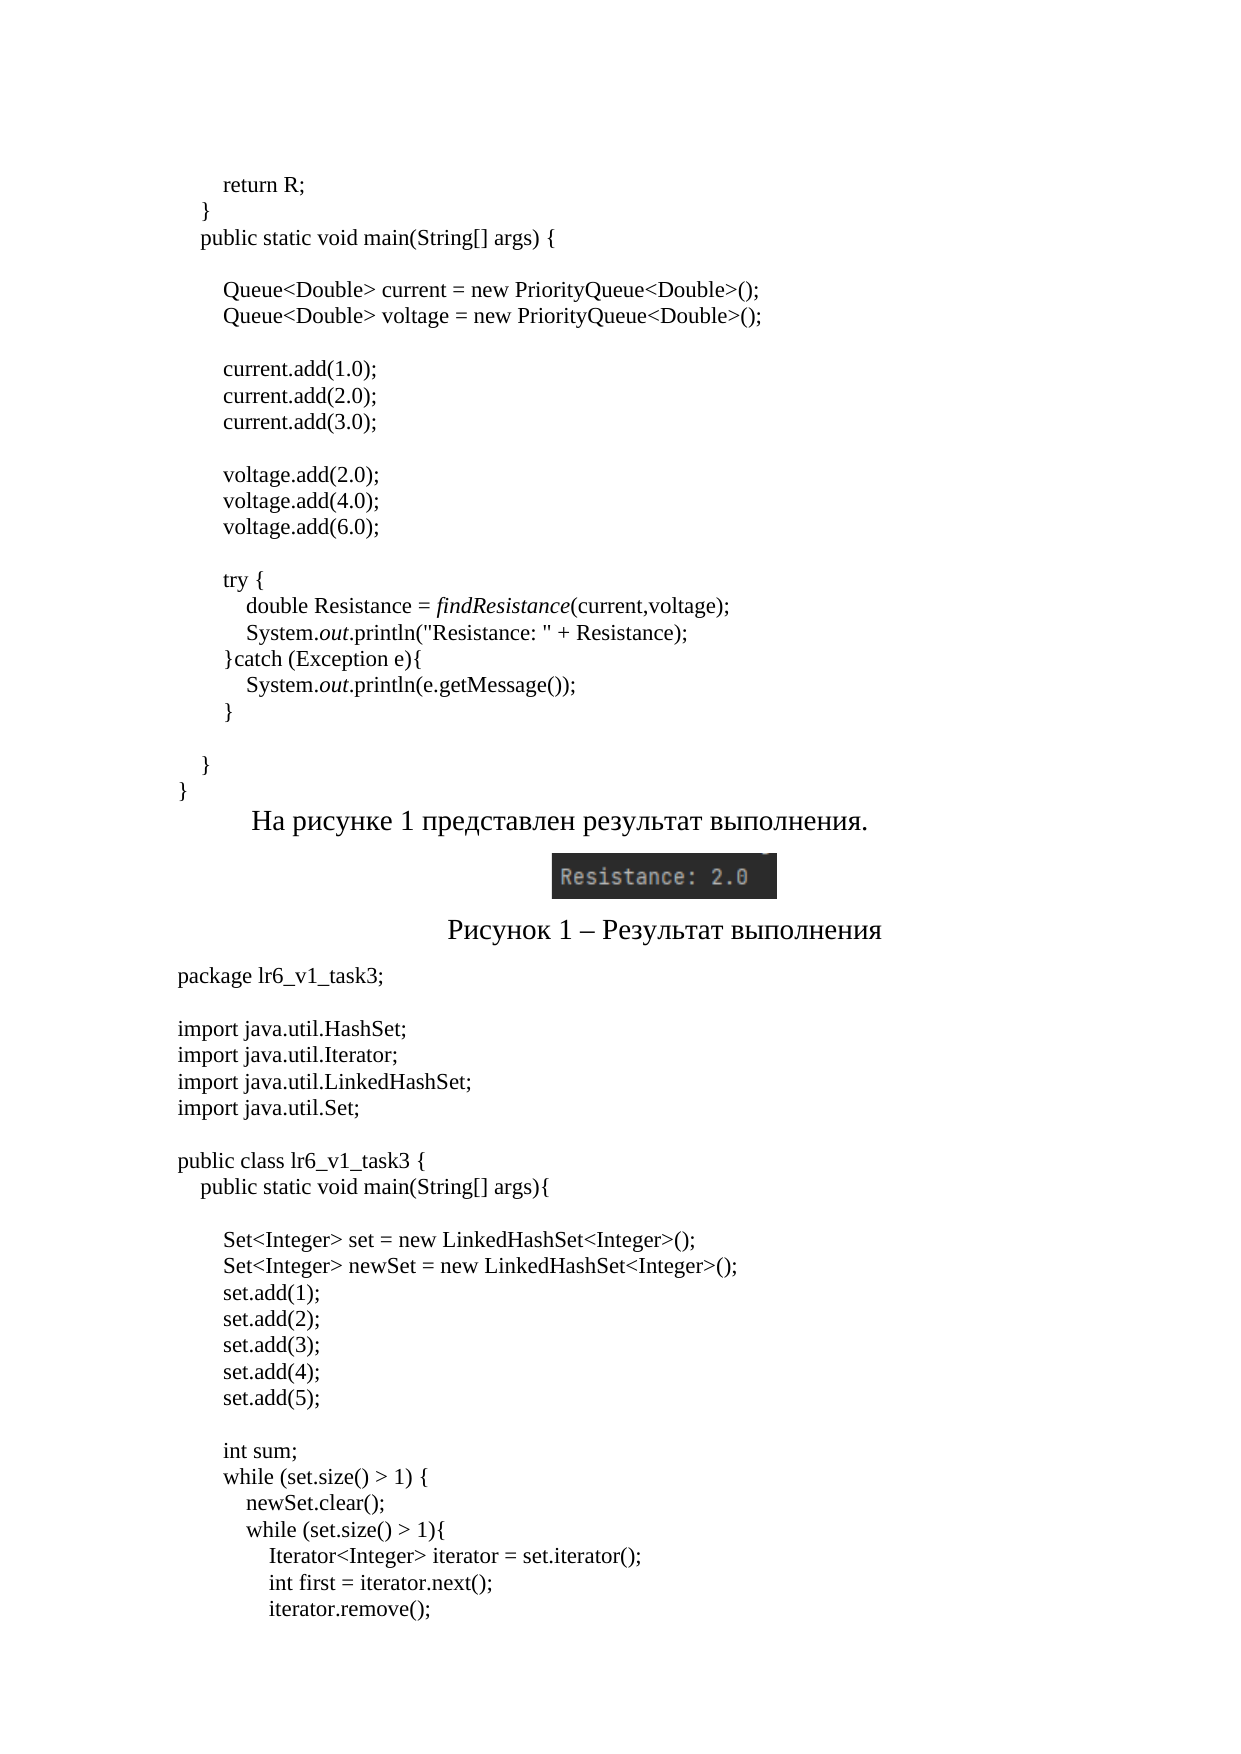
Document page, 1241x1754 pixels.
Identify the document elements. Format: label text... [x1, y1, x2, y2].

text Рисунок 1 – Результат выполнения [177, 912, 1152, 946]
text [177, 118, 1152, 803]
text На рисунке 1 представлен результат выполнения. [177, 803, 1152, 837]
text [177, 962, 1152, 1621]
picture [551, 853, 777, 899]
